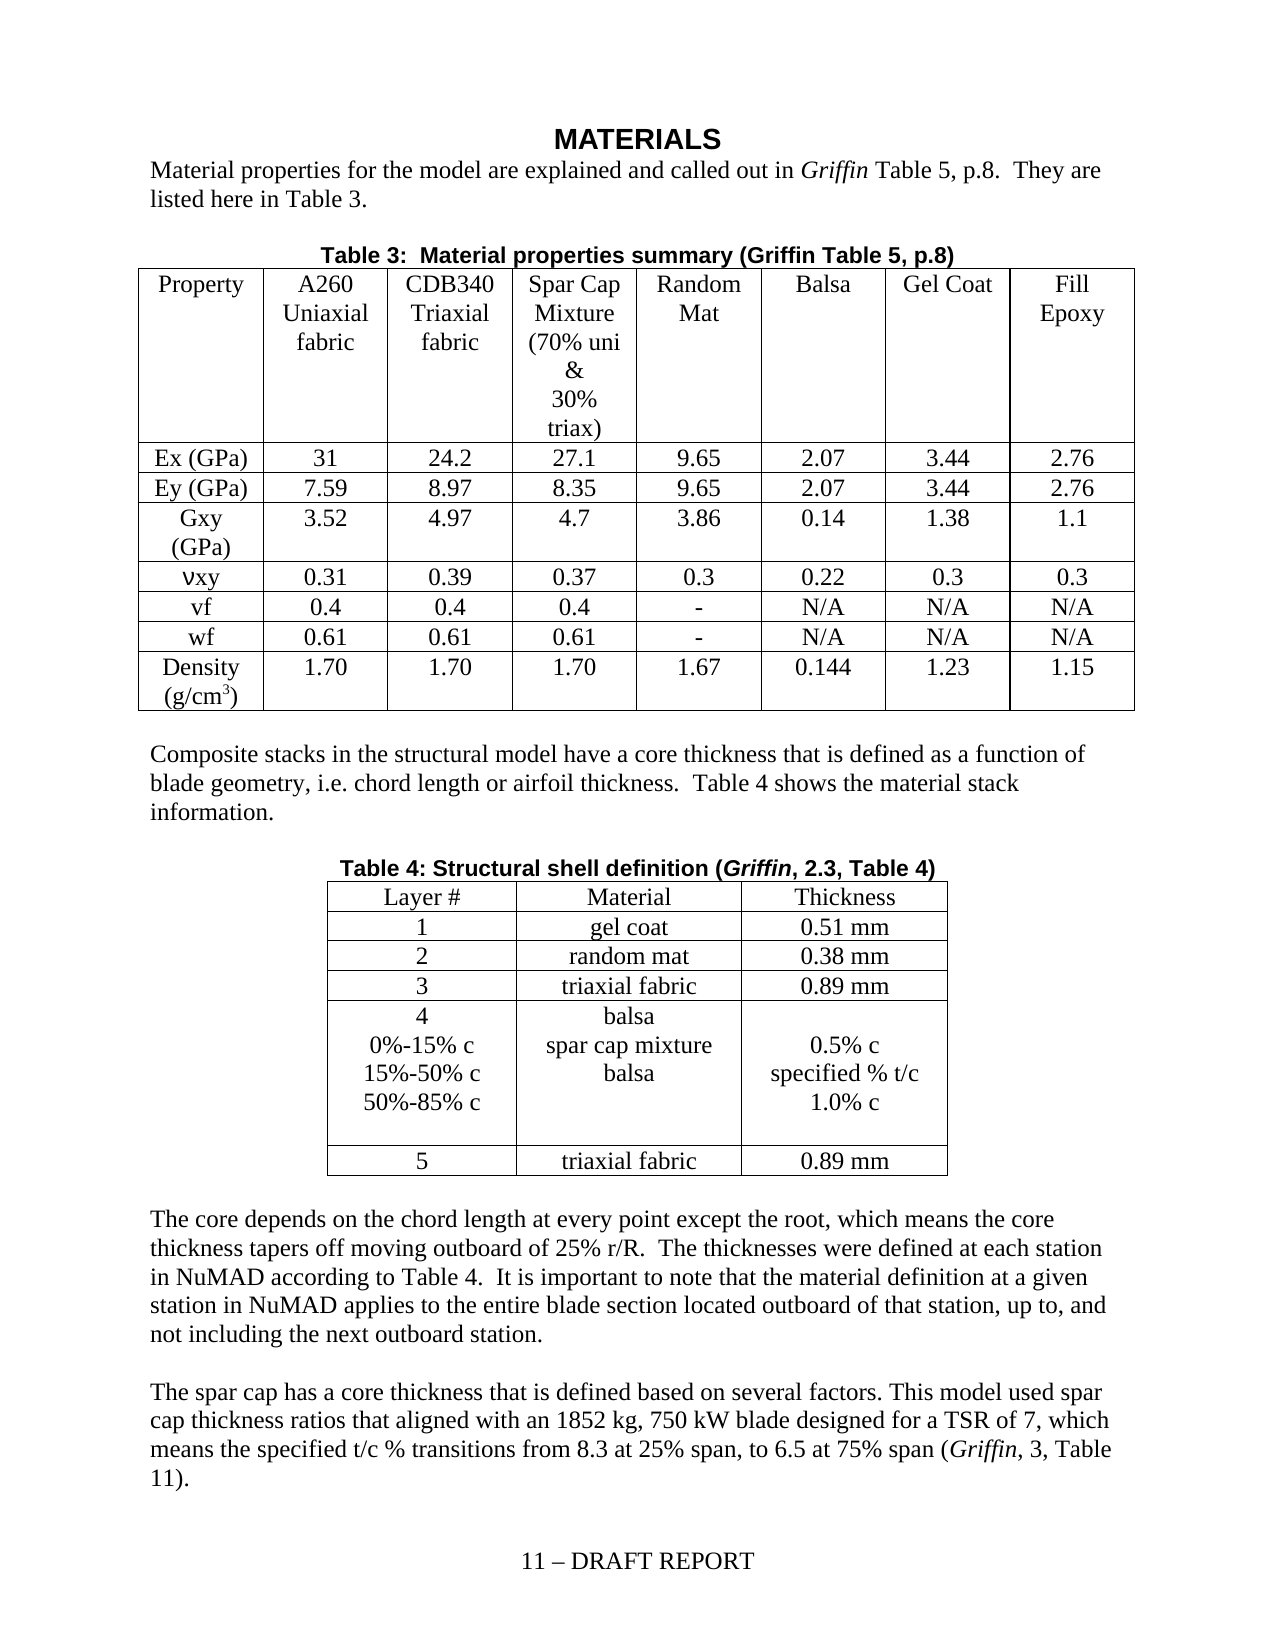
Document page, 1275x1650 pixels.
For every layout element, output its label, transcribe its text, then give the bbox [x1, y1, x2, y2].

table_cell 8.97 [388, 473, 512, 502]
table_cell 1.15 [1011, 652, 1134, 710]
table_cell 31 [264, 443, 387, 472]
table_cell random mat [517, 941, 741, 970]
subtitle Materials [150, 122, 1125, 155]
text The core depends on the chord length at every point except the root, which means the core thickness tapers off moving outboard of 25% r/R. The thicknesses were defined at each station in NuMAD according to Table 4. It is important to note that the material definition at a given station in NuMAD applies to the entire blade section located outboard of that station, up to, and not including the next outboard station. [150, 1204, 1125, 1348]
table_cell 0.4 [513, 592, 636, 621]
table_header Spar Cap Mixture (70% uni & 30% triax) [513, 269, 636, 442]
table_cell 1.67 [637, 652, 761, 710]
text Composite stacks in the structural model have a core thickness that is defined as a function of blade geometry, i.e. chord length or airfoil thickness. Table 4 shows the material stack information. [150, 739, 1125, 826]
table_cell 2.07 [762, 473, 885, 502]
table_cell 0.89 mm [742, 971, 947, 1000]
table_cell 8.35 [513, 473, 636, 502]
table_cell N/A [886, 592, 1009, 621]
table_cell 0.38 mm [742, 941, 947, 970]
table_cell 1 [328, 912, 516, 940]
table_header Gel Coat [886, 269, 1009, 442]
table_cell 7.59 [264, 473, 387, 502]
table_cell 0.31 [264, 562, 387, 591]
table_header Balsa [762, 269, 885, 442]
table_cell 1.70 [513, 652, 636, 710]
table_cell νxy [139, 562, 263, 591]
table_header Property [139, 269, 263, 442]
table_cell triaxial fabric [517, 1146, 741, 1174]
table_cell 4.7 [513, 503, 636, 561]
table_cell 3 [328, 971, 516, 1000]
table_cell - [637, 622, 761, 651]
table_cell vf [139, 592, 263, 621]
table_cell 9.65 [637, 443, 761, 472]
table_header Material [517, 882, 741, 911]
table_cell 1.1 [1011, 503, 1134, 561]
table_header CDB340 Triaxial fabric [388, 269, 512, 442]
table_cell N/A [1011, 592, 1134, 621]
table_cell 4.97 [388, 503, 512, 561]
table_cell Ey (GPa) [139, 473, 263, 502]
table_cell N/A [1011, 622, 1134, 651]
table_cell 0.61 [264, 622, 387, 651]
table_cell 24.2 [388, 443, 512, 472]
table_cell 4 0%-15% c 15%-50% c 50%-85% c [328, 1001, 516, 1145]
table_cell 0.144 [762, 652, 885, 710]
table_cell 2.07 [762, 443, 885, 472]
table_cell Gxy (GPa) [139, 503, 263, 561]
table_cell 0.3 [1011, 562, 1134, 591]
table_cell N/A [762, 622, 885, 651]
table_cell 1.23 [886, 652, 1009, 710]
table_header Layer # [328, 882, 516, 911]
table_cell - [637, 592, 761, 621]
table_cell 0.4 [388, 592, 512, 621]
table_cell 0.3 [637, 562, 761, 591]
table_cell 0.89 mm [742, 1146, 947, 1174]
text Material properties for the model are explained and called out in Griffin Table 5, p.8. They are listed here in Table 3. [150, 155, 1125, 213]
table_cell 2 [328, 941, 516, 970]
table_cell gel coat [517, 912, 741, 940]
table_cell N/A [886, 622, 1009, 651]
table_header A260 Uniaxial fabric [264, 269, 387, 442]
table_cell 0.61 [513, 622, 636, 651]
text The spar cap has a core thickness that is defined based on several factors. This model used spar cap thickness ratios that aligned with an 1852 kg, 750 kW blade designed for a TSR of 7, which means the specified t/c % transitions from 8.3 at 25% span, to 6.5 at 75% span (Griffin, 3, Table 11). [150, 1377, 1125, 1492]
table_cell 0.51 mm [742, 912, 947, 940]
table_cell wf [139, 622, 263, 651]
table_header Fill Epoxy [1011, 269, 1134, 442]
table_cell 1.38 [886, 503, 1009, 561]
table_cell 3.44 [886, 443, 1009, 472]
table_cell 1.70 [388, 652, 512, 710]
table_cell 0.4 [264, 592, 387, 621]
table_cell 0.5% c specified % t/c 1.0% c [742, 1001, 947, 1145]
table_cell 3.44 [886, 473, 1009, 502]
table_header Thickness [742, 882, 947, 911]
table_cell 27.1 [513, 443, 636, 472]
table_cell 3.86 [637, 503, 761, 561]
table_cell 9.65 [637, 473, 761, 502]
table_cell balsa spar cap mixture balsa [517, 1001, 741, 1145]
table_header Random Mat [637, 269, 761, 442]
table_cell 2.76 [1011, 473, 1134, 502]
table_cell Density (g/cm3) [139, 652, 263, 710]
table_cell 5 [328, 1146, 516, 1174]
table_cell triaxial fabric [517, 971, 741, 1000]
table_cell 0.14 [762, 503, 885, 561]
table_cell 0.39 [388, 562, 512, 591]
table_cell N/A [762, 592, 885, 621]
table_cell 2.76 [1011, 443, 1134, 472]
table_cell Ex (GPa) [139, 443, 263, 472]
table_cell 0.3 [886, 562, 1009, 591]
table_cell 0.37 [513, 562, 636, 591]
table_cell 1.70 [264, 652, 387, 710]
table_cell 0.22 [762, 562, 885, 591]
table_cell 3.52 [264, 503, 387, 561]
table_cell 0.61 [388, 622, 512, 651]
